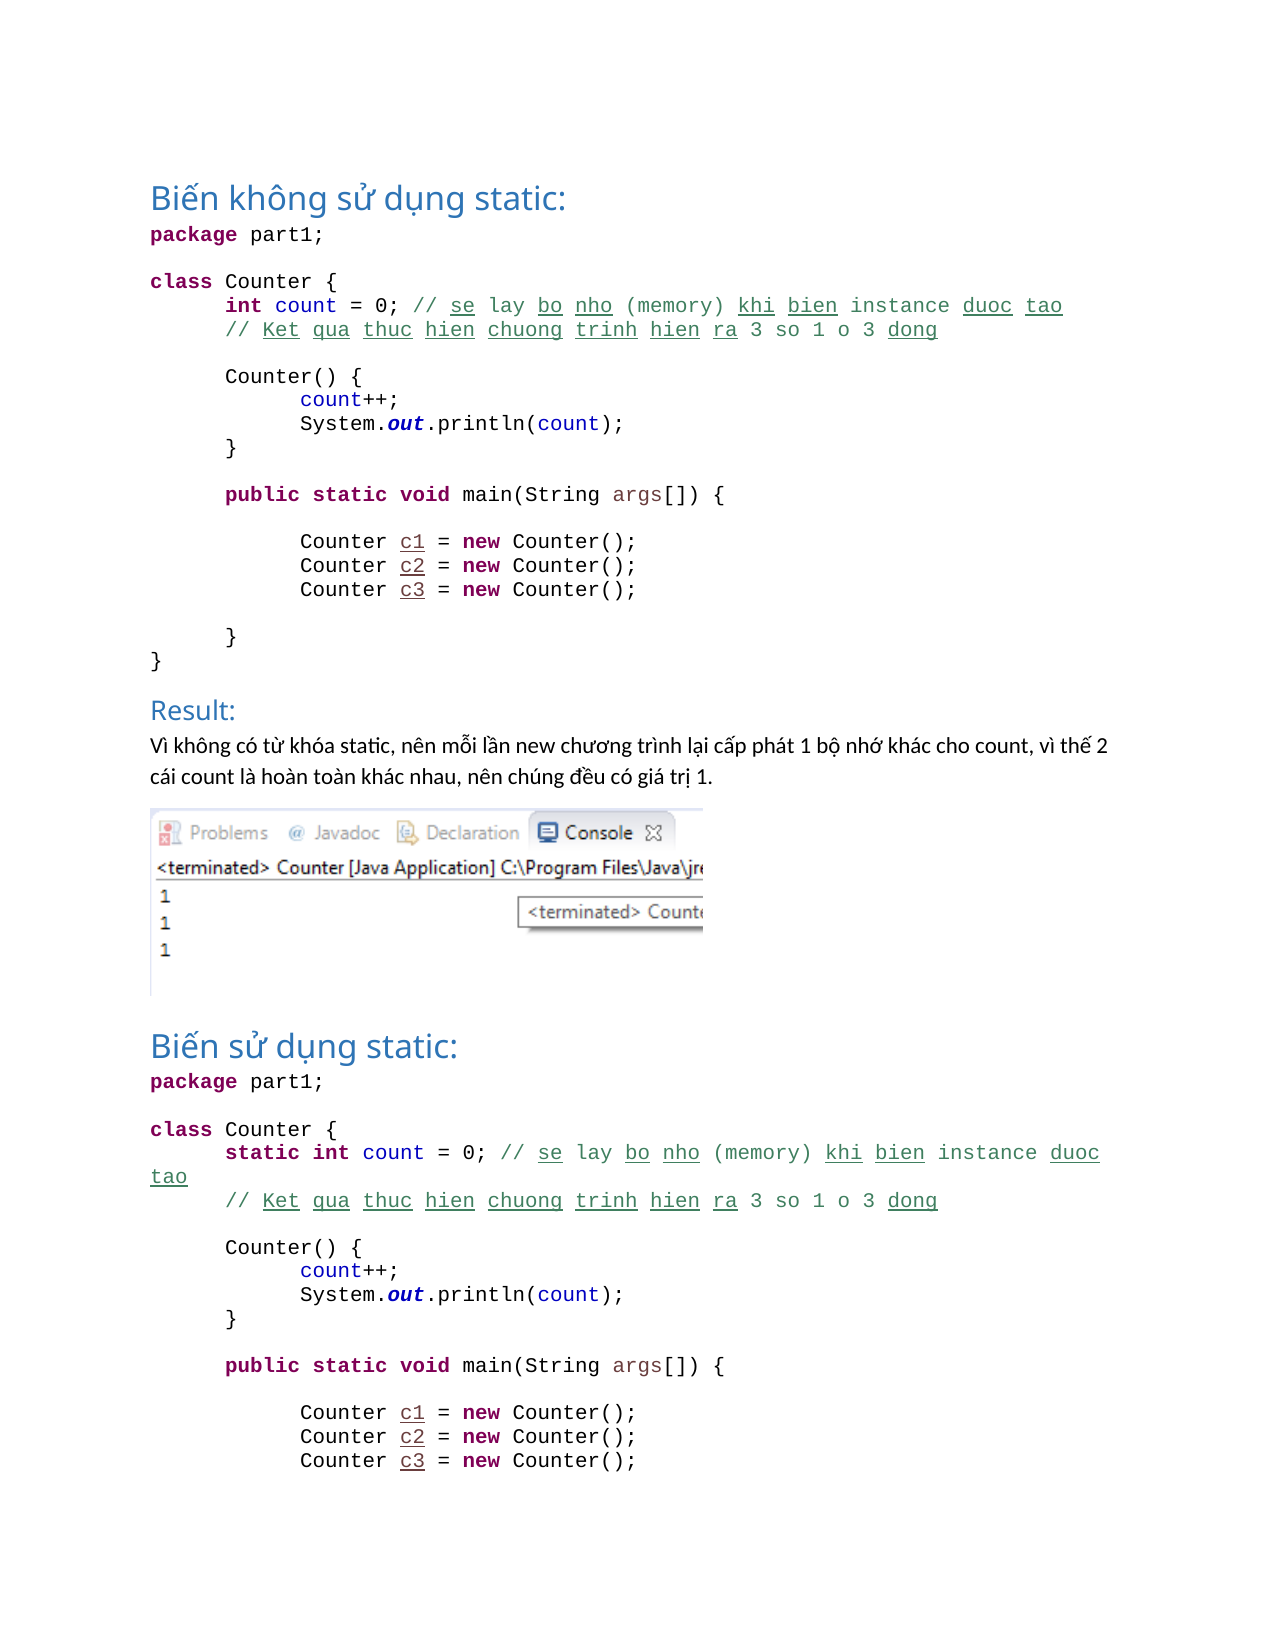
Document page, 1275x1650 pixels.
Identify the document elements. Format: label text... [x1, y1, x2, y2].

text Counter c3 = new Counter(); [150, 579, 1125, 602]
text Counter c3 = new Counter(); [150, 1450, 1125, 1473]
text class Counter { [150, 1119, 1125, 1142]
text Counter() { [150, 1237, 1125, 1261]
text } [150, 1308, 1125, 1331]
text Counter c1 = new Counter(); [150, 531, 1125, 555]
subtitle Biến sử dụng static: [150, 1022, 1125, 1068]
text Counter c2 = new Counter(); [150, 555, 1125, 579]
text package part1; [150, 224, 1125, 248]
text static int count = 0; // se lay bo nho (memory) khi bien instance duoc tao [150, 1142, 1125, 1189]
text Counter() { [150, 366, 1125, 389]
text System.out.println(count); [150, 413, 1125, 437]
text } [150, 649, 1125, 673]
text Counter c1 = new Counter(); [150, 1402, 1125, 1426]
text class Counter { [150, 271, 1125, 295]
text Counter c2 = new Counter(); [150, 1426, 1125, 1450]
text } [150, 437, 1125, 460]
subtitle Result: [150, 692, 1125, 729]
text // Ket qua thuc hien chuong trinh hien ra 3 so 1 o 3 dong [150, 1189, 1125, 1213]
text package part1; [150, 1071, 1125, 1095]
picture [150, 808, 703, 996]
text Vì không có từ khóa static, nên mỗi lần new chương trình lại cấp phát 1 bộ nhớ khác cho count, vì thế 2 cái count là hoàn toàn khác nhau, nên chúng đều có giá trị 1. [150, 732, 1125, 790]
text System.out.println(count); [150, 1284, 1125, 1308]
text count++; [150, 389, 1125, 413]
text public static void main(String args[]) { [150, 1355, 1125, 1379]
text int count = 0; // se lay bo nho (memory) khi bien instance duoc tao [150, 295, 1125, 318]
subtitle Biến không sử dụng static: [150, 175, 1125, 220]
text // Ket qua thuc hien chuong trinh hien ra 3 so 1 o 3 dong [150, 318, 1125, 342]
text } [150, 626, 1125, 649]
text count++; [150, 1261, 1125, 1284]
text public static void main(String args[]) { [150, 484, 1125, 508]
